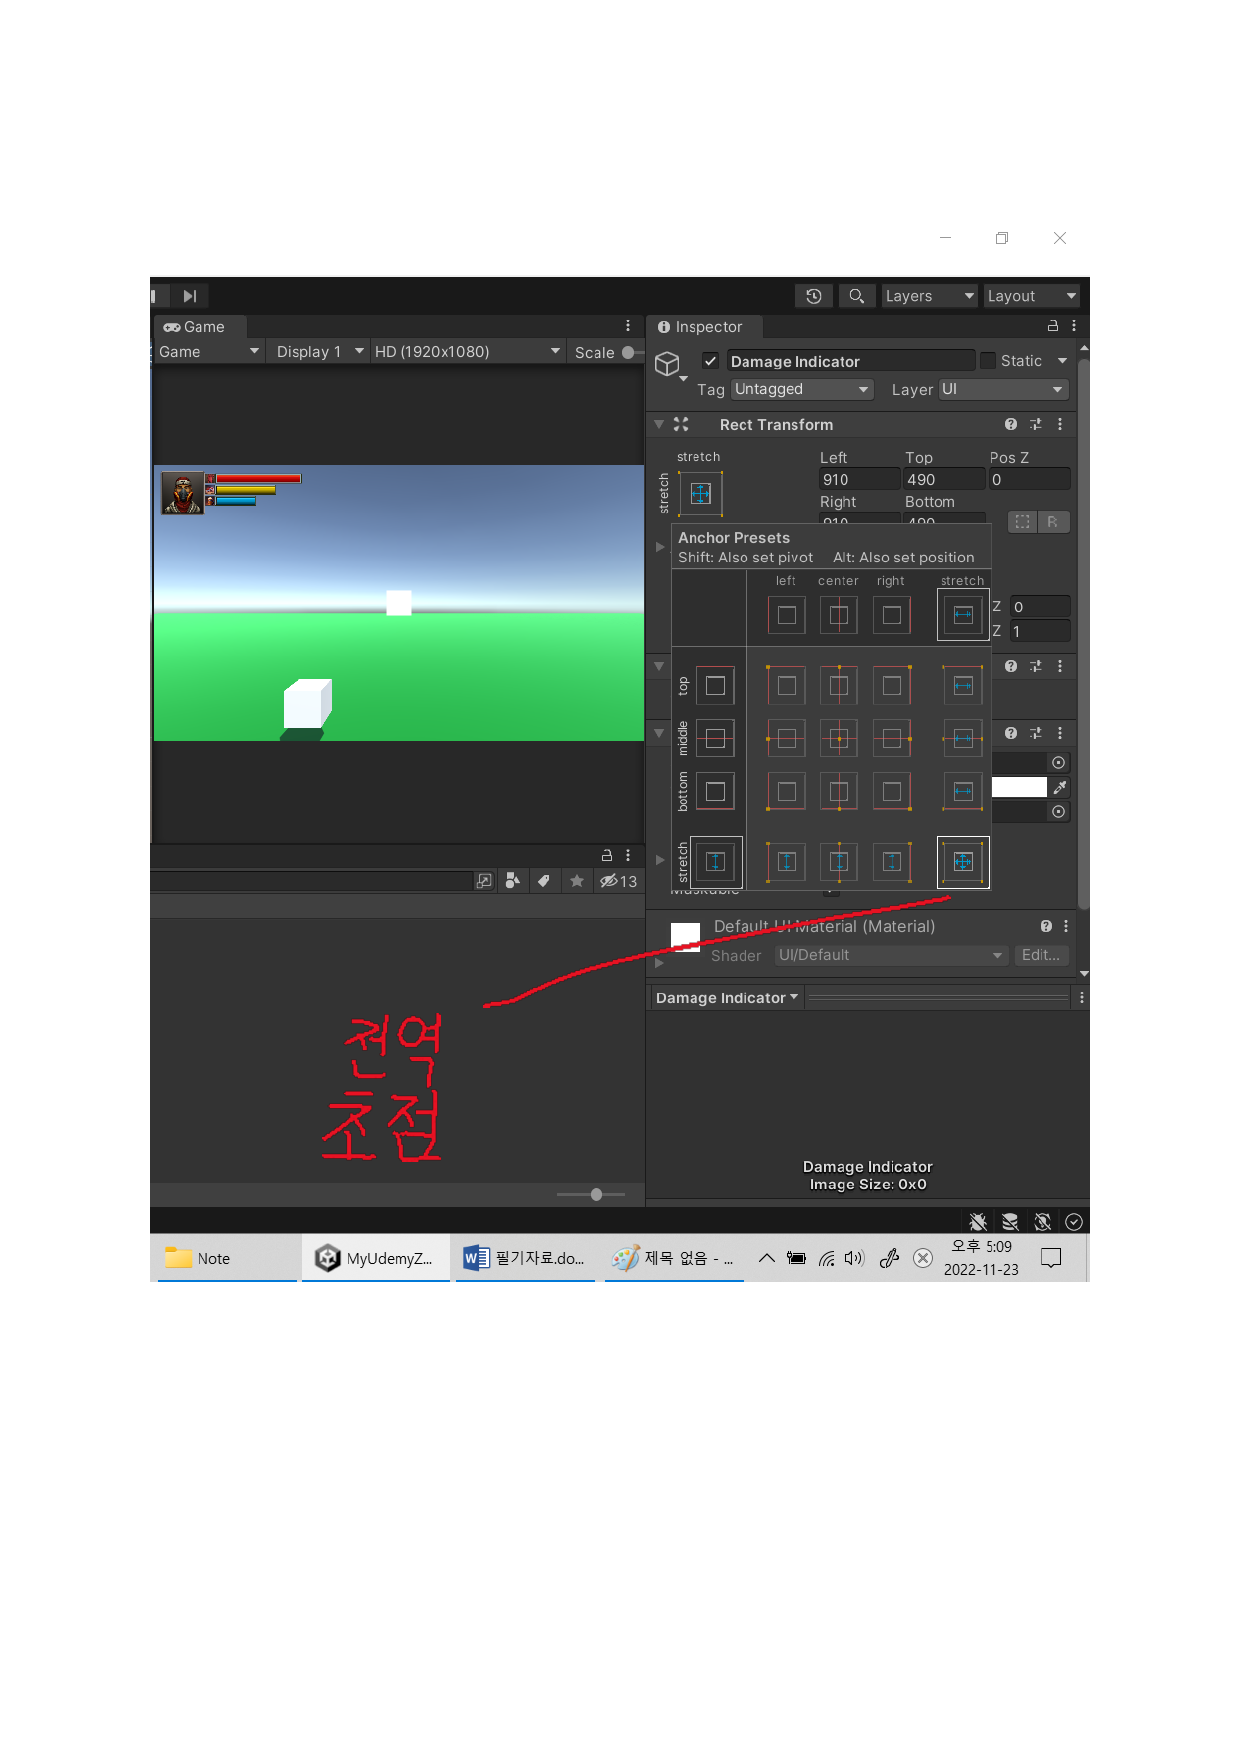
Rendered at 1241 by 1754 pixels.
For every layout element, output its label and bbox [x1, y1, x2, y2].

picture [150, 224, 1090, 1282]
